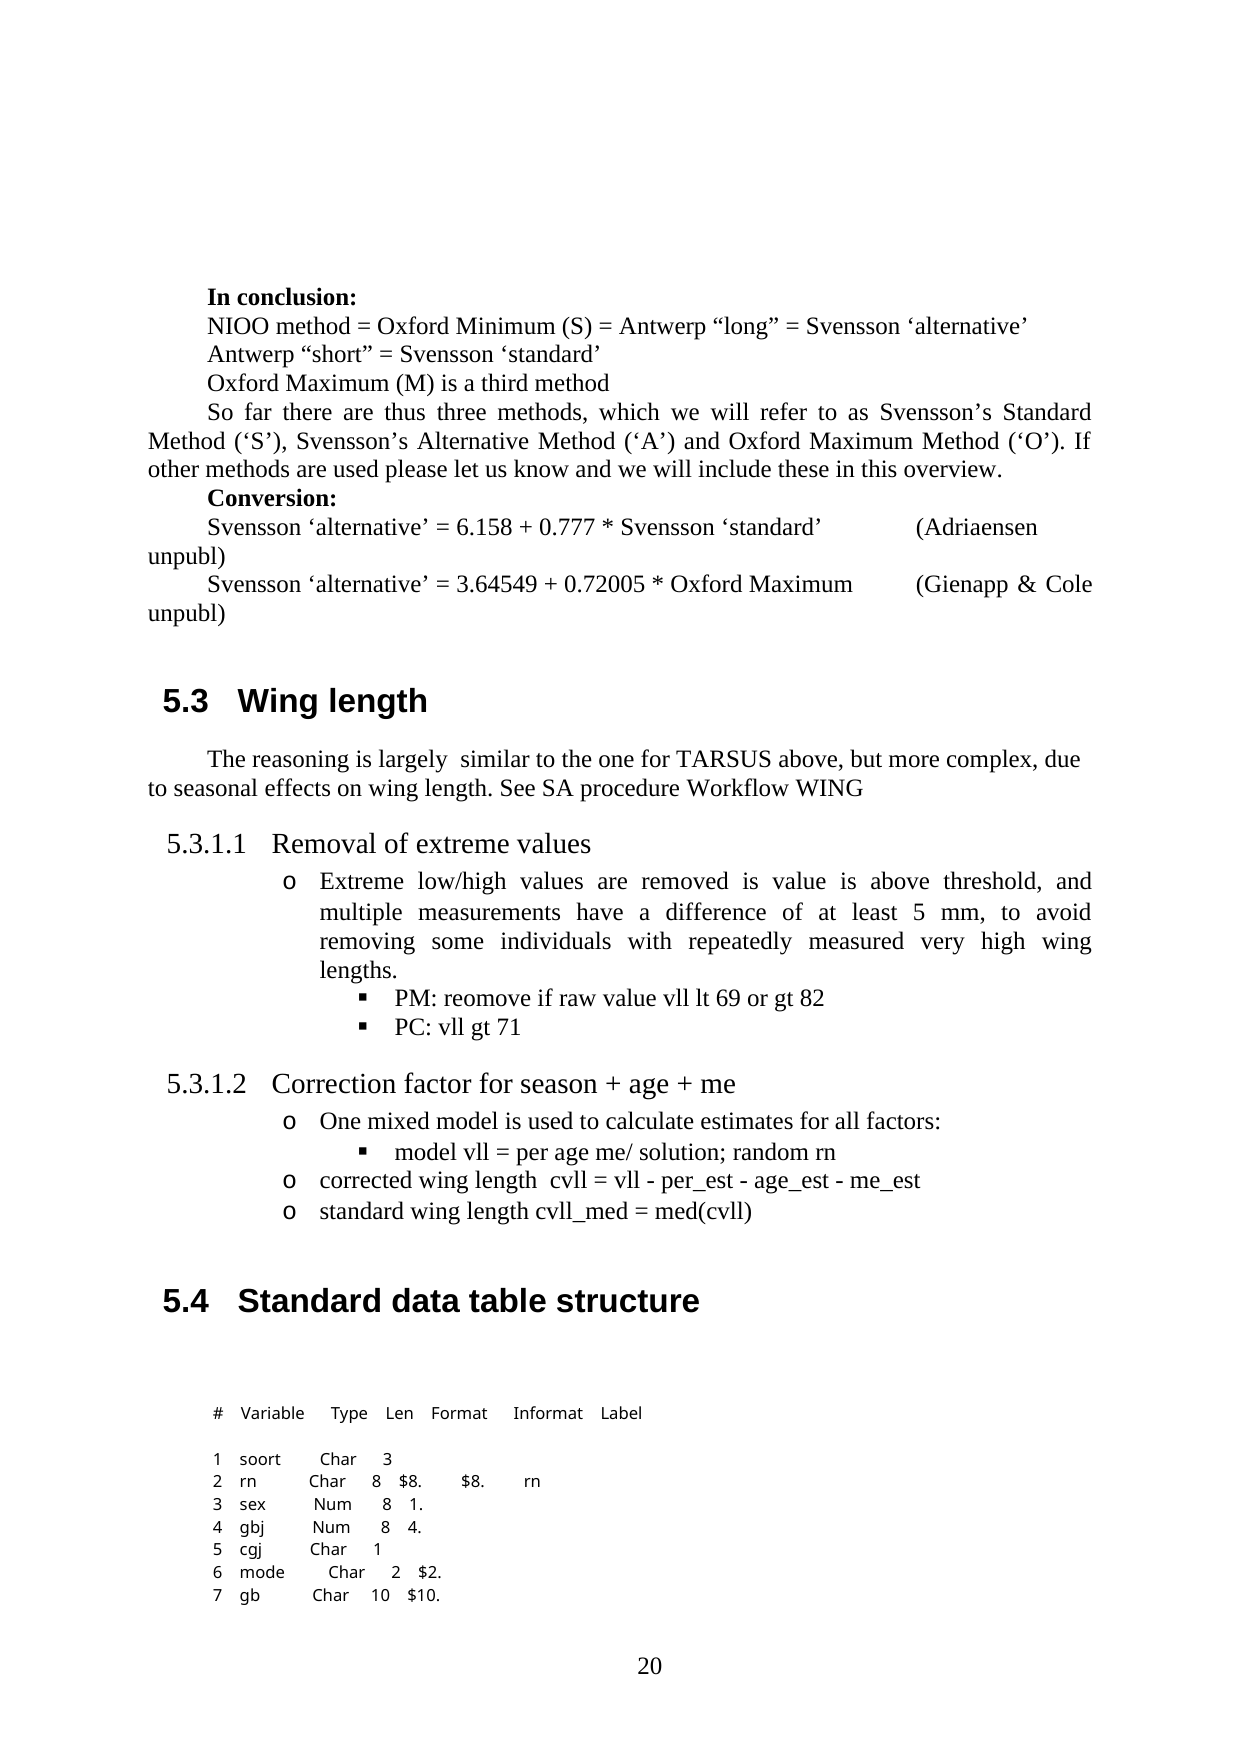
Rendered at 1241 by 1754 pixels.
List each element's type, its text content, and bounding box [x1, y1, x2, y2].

list corrected wing length cvll = vll - per_est - age_est - me_est [282, 1165, 1092, 1196]
text NIOO method = Oxford Minimum (S) = Antwerp “long” = Svensson ‘alternative’ [148, 311, 1092, 339]
list standard wing length cvll_med = med(cvll) [282, 1196, 1092, 1227]
list PC: vll gt 71 [357, 1012, 1092, 1041]
text Oxford Maximum (M) is a third method [148, 368, 1092, 397]
list PM: reomove if raw value vll lt 69 or gt 82 [357, 983, 1092, 1012]
text Svensson ‘alternative’ = 3.64549 + 0.72005 * Oxford Maximum (Gienapp & Cole unpubl) [148, 569, 1092, 627]
text 7 gb Char 10 $10. [148, 1583, 1092, 1606]
text Antwerp “short” = Svensson ‘standard’ [148, 339, 1092, 368]
text Conversion: [148, 483, 1092, 512]
text # Variable Type Len Format Informat Label [148, 1402, 1092, 1424]
text 3 sex Num 8 1. [148, 1493, 1092, 1515]
list Extreme low/high values are removed is value is above threshold, and multiple measurements have a difference of at least 5 mm, to avoid removing some individuals with repeatedly measured very high wing lengths. [282, 866, 1092, 983]
list One mixed model is used to calculate estimates for all factors: [282, 1106, 1092, 1137]
text 6 mode Char 2 $2. [148, 1561, 1092, 1583]
text 4 gbj Num 8 4. [148, 1515, 1092, 1538]
text 5 cgj Char 1 [148, 1538, 1092, 1561]
subtitle Standard data table structure [162, 1281, 1092, 1319]
text 2 rn Char 8 $8. $8. rn [148, 1470, 1092, 1493]
text In conclusion: [148, 282, 1092, 311]
subtitle Correction factor for season + age + me [166, 1066, 1092, 1099]
subtitle Removal of extreme values [166, 827, 1092, 860]
text The reasoning is largely similar to the one for TARSUS above, but more complex, due to seasonal effects on wing length. See SA procedure Workflow WING [148, 744, 1092, 802]
text Svensson ‘alternative’ = 6.158 + 0.777 * Svensson ‘standard’ (Adriaensen unpubl) [148, 512, 1092, 569]
list model vll = per age me/ solution; random rn [357, 1137, 1092, 1165]
text 1 soort Char 3 [148, 1447, 1092, 1470]
subtitle Wing length [162, 681, 1092, 719]
text So far there are thus three methods, which we will refer to as Svensson’s Standard Method (‘S’), Svensson’s Alternative Method (‘A’) and Oxford Maximum Method (‘O’). If other methods are used please let us know and we will include these in this overview. [148, 397, 1092, 483]
